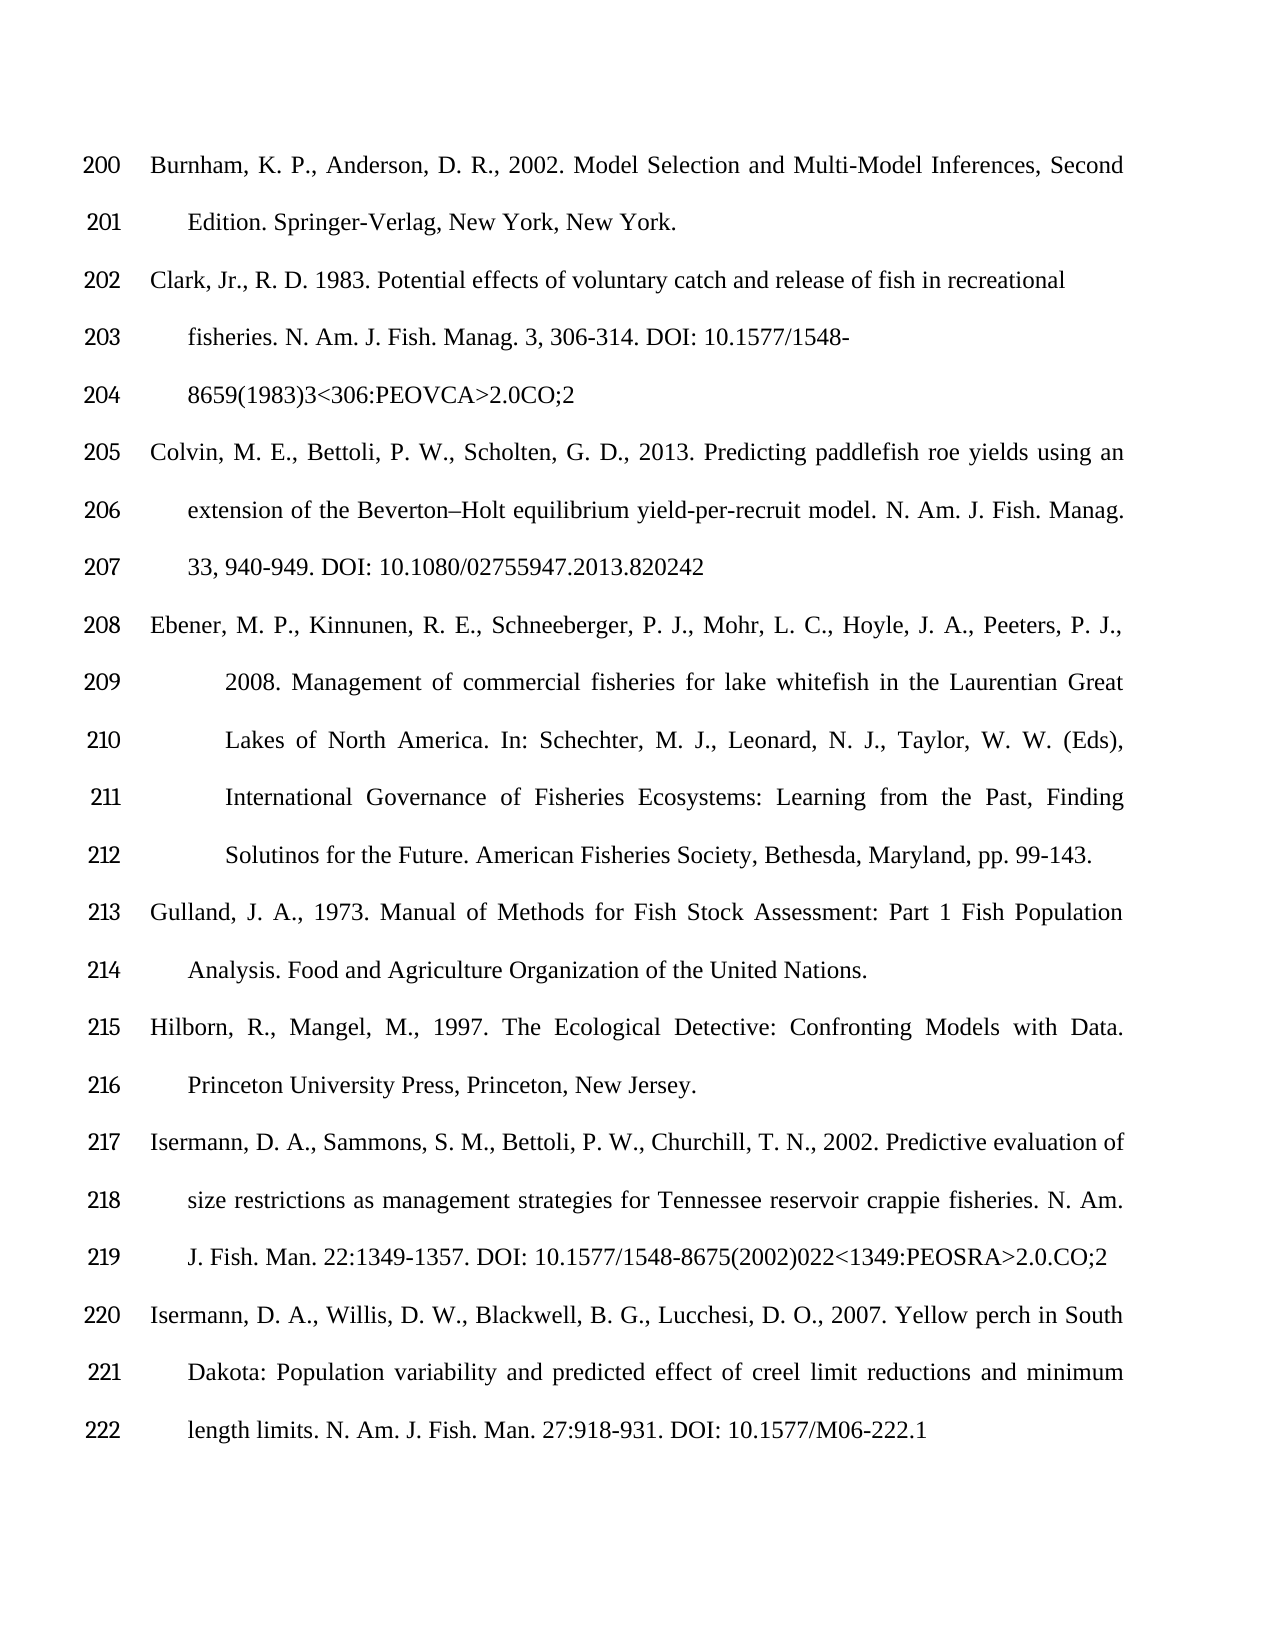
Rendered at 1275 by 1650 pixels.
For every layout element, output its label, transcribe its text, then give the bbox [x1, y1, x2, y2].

text Colvin, M. E., Bettoli, P. W., Scholten, G. D., 2013. Predicting paddlefish roe yields using an extension of the Beverton–Holt equilibrium yield-per-recruit model. N. Am. J. Fish. Manag. 33, 940-949. DOI: 10.1080/02755947.2013.820242 [150, 437, 1125, 581]
text Hilborn, R., Mangel, M., 1997. The Ecological Detective: Confronting Models with Data. Princeton University Press, Princeton, New Jersey. [150, 1012, 1125, 1099]
text Burnham, K. P., Anderson, D. R., 2002. Model Selection and Multi-Model Inferences, Second Edition. Springer-Verlag, New York, New York. [150, 150, 1125, 236]
text Gulland, J. A., 1973. Manual of Methods for Fish Stock Assessment: Part 1 Fish Population Analysis. Food and Agriculture Organization of the United Nations. [150, 897, 1125, 984]
text Clark, Jr., R. D. 1983. Potential effects of voluntary catch and release of fish in recreational fisheries. N. Am. J. Fish. Manag. 3, 306-314. DOI: 10.1577/1548-8659(1983)3<306:PEOVCA>2.0CO;2 [150, 265, 1125, 409]
text Ebener, M. P., Kinnunen, R. E., Schneeberger, P. J., Mohr, L. C., Hoyle, J. A., Peeters, P. J., 2008. Management of commercial fisheries for lake whitefish in the Laurentian Great Lakes of North America. In: Schechter, M. J., Leonard, N. J., Taylor, W. W. (Eds), International Governance of Fisheries Ecosystems: Learning from the Past, Finding Solutinos for the Future. American Fisheries Society, Bethesda, Maryland, pp. 99-143. [150, 610, 1125, 869]
text Isermann, D. A., Sammons, S. M., Bettoli, P. W., Churchill, T. N., 2002. Predictive evaluation of size restrictions as management strategies for Tennessee reservoir crappie fisheries. N. Am. J. Fish. Man. 22:1349-1357. DOI: 10.1577/1548-8675(2002)022<1349:PEOSRA>2.0.CO;2 [150, 1127, 1125, 1271]
text Isermann, D. A., Willis, D. W., Blackwell, B. G., Lucchesi, D. O., 2007. Yellow perch in South Dakota: Population variability and predicted effect of creel limit reductions and minimum length limits. N. Am. J. Fish. Man. 27:918-931. DOI: 10.1577/M06-222.1 [150, 1300, 1125, 1444]
